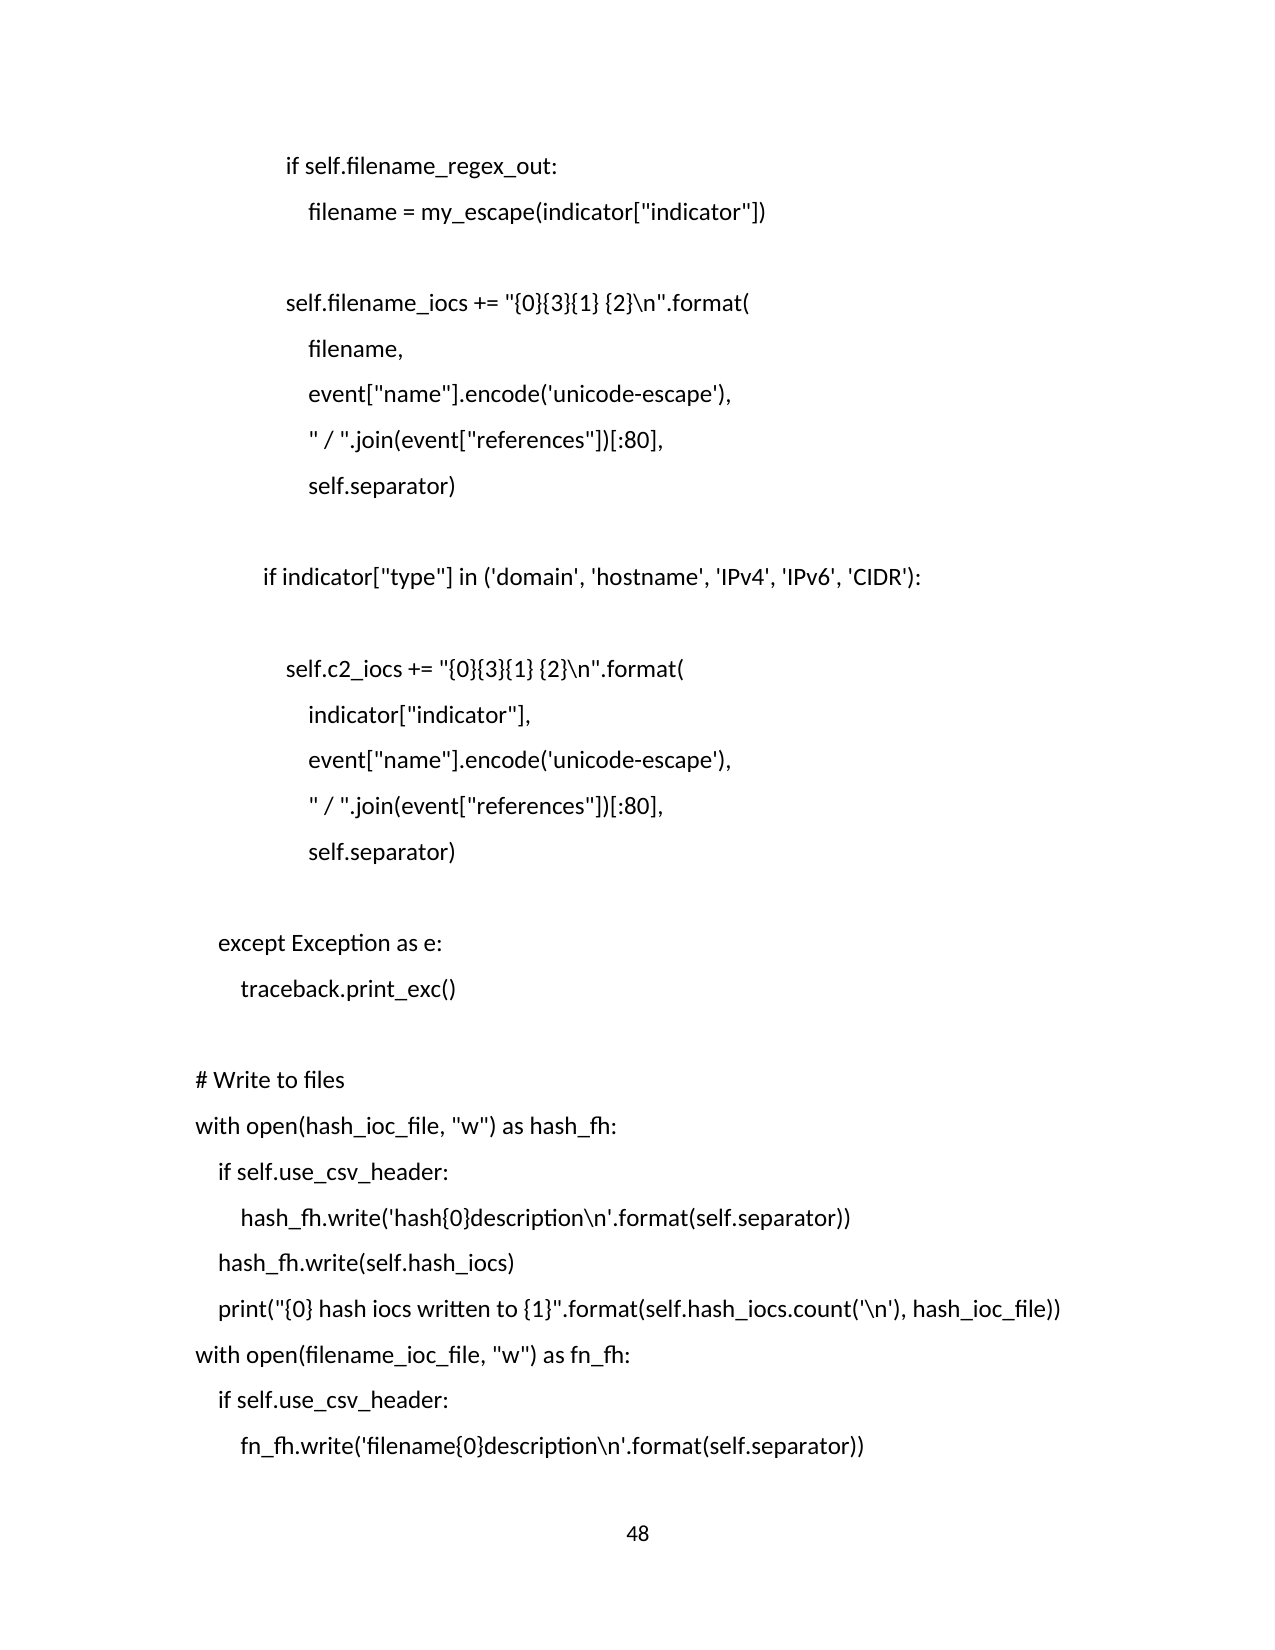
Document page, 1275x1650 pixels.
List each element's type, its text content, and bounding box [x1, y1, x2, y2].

text self.filename_iocs += "{0}{3}{1} {2}\n".format( [150, 287, 1125, 318]
text indicator["indicator"], [150, 699, 1125, 729]
text with open(hash_ioc_file, "w") as hash_fh: [150, 1110, 1125, 1141]
text fn_fh.write('filename{0}description\n'.format(self.separator)) [150, 1430, 1125, 1461]
text self.separator) [150, 470, 1125, 501]
text traceback.print_exc() [150, 973, 1125, 1004]
text print("{0} hash iocs written to {1}".format(self.hash_iocs.count('\n'), hash_ioc_file)) [150, 1293, 1125, 1324]
text filename, [150, 333, 1125, 363]
text hash_fh.write(self.hash_iocs) [150, 1247, 1125, 1278]
text if self.filename_regex_out: [150, 150, 1125, 181]
text " / ".join(event["references"])[:80], [150, 790, 1125, 821]
text " / ".join(event["references"])[:80], [150, 424, 1125, 455]
text event["name"].encode('unicode-escape'), [150, 379, 1125, 409]
text if self.use_csv_header: [150, 1385, 1125, 1415]
text event["name"].encode('unicode-escape'), [150, 744, 1125, 775]
text with open(filename_ioc_file, "w") as fn_fh: [150, 1339, 1125, 1369]
text self.separator) [150, 836, 1125, 866]
text # Write to files [150, 1064, 1125, 1095]
text except Exception as e: [150, 927, 1125, 958]
text if self.use_csv_header: [150, 1156, 1125, 1187]
text if indicator["type"] in ('domain', 'hostname', 'IPv4', 'IPv6', 'CIDR'): [150, 562, 1125, 592]
text filename = my_escape(indicator["indicator"]) [150, 196, 1125, 226]
text hash_fh.write('hash{0}description\n'.format(self.separator)) [150, 1202, 1125, 1232]
text self.c2_iocs += "{0}{3}{1} {2}\n".format( [150, 653, 1125, 683]
